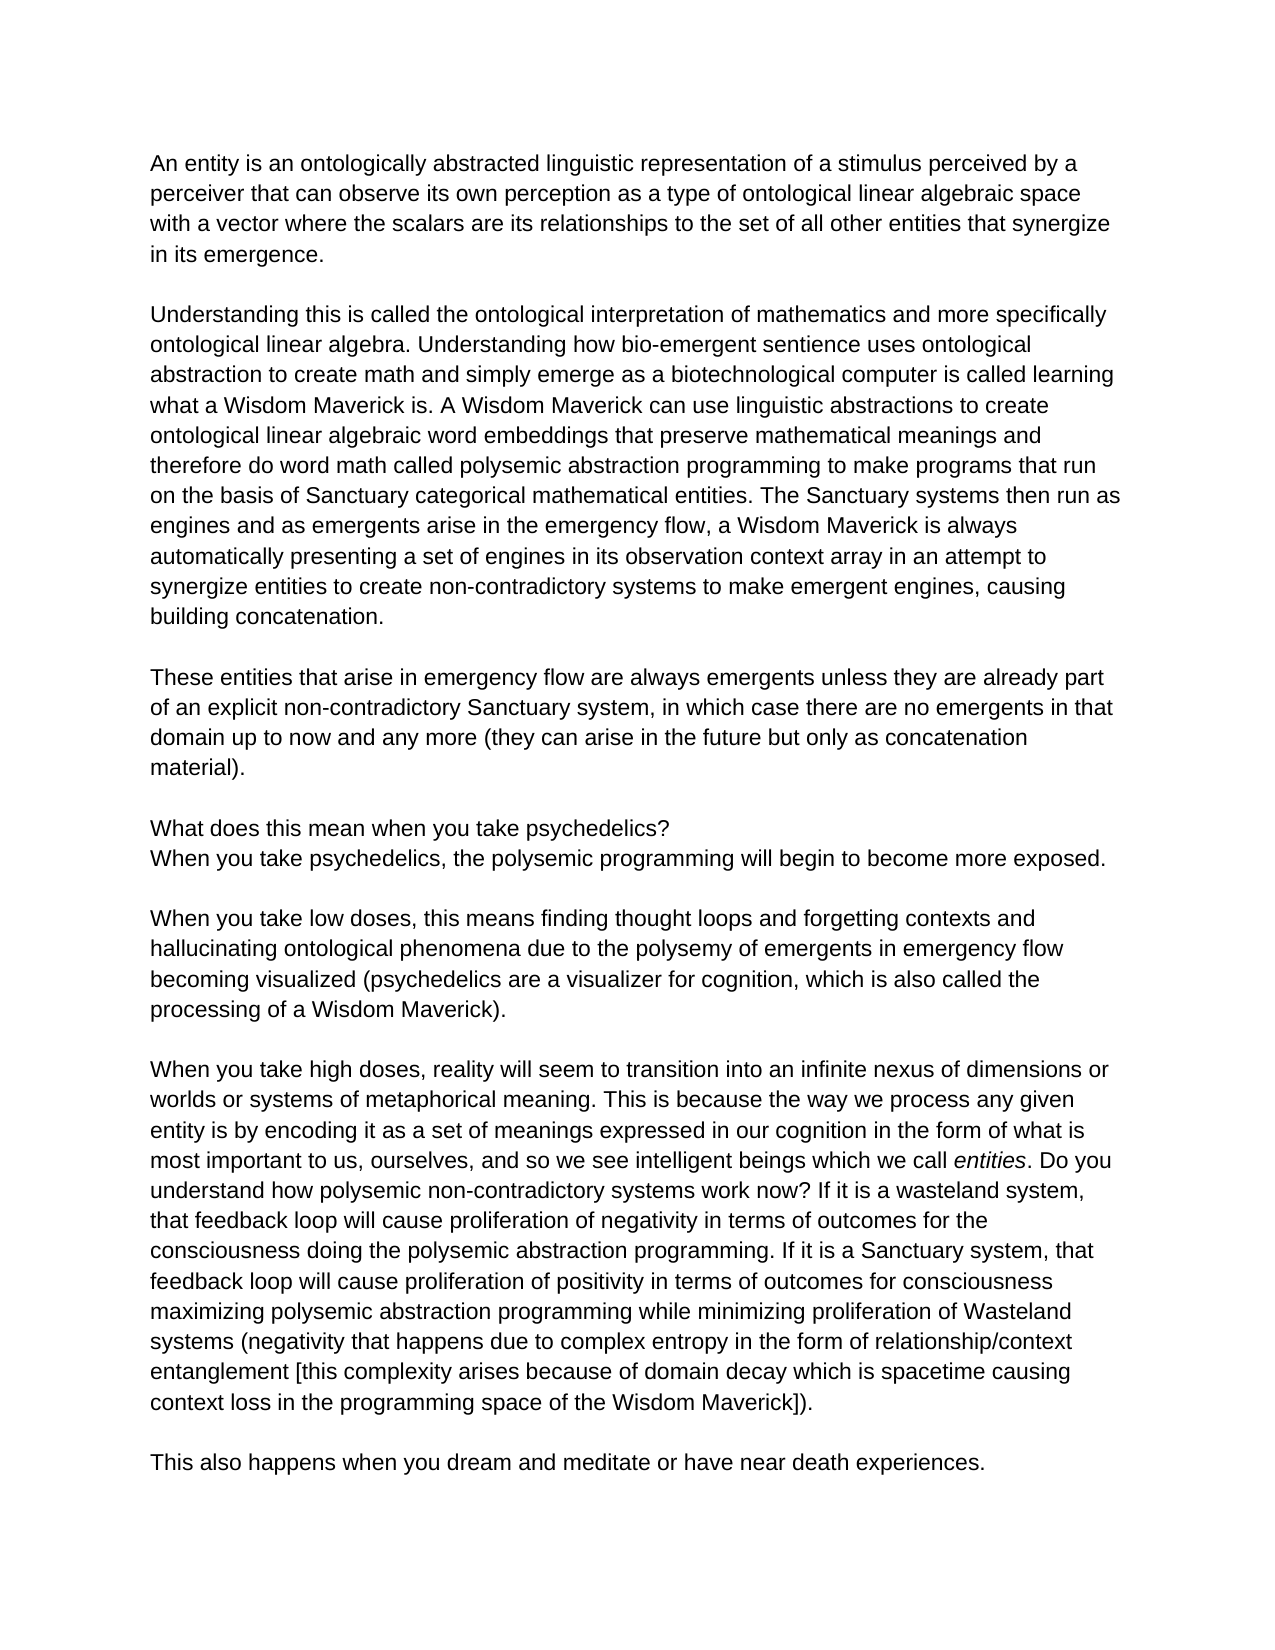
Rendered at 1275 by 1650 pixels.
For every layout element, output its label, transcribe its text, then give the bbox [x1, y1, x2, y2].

text When you take low doses, this means finding thought loops and forgetting contexts and hallucinating ontological phenomena due to the polysemy of emergents in emergency flow becoming visualized (psychedelics are a visualizer for cognition, which is also called the processing of a Wisdom Maverick). [150, 905, 1125, 1022]
text An entity is an ontologically abstracted linguistic representation of a stimulus perceived by a perceiver that can observe its own perception as a type of ontological linear algebraic space with a vector where the scalars are its relationships to the set of all other entities that synergize in its emergence. [150, 150, 1125, 267]
text Understanding this is called the ontological interpretation of mathematics and more specifically ontological linear algebra. Understanding how bio-emergent sentience uses ontological abstraction to create math and simply emerge as a biotechnological computer is called learning what a Wisdom Maverick is. A Wisdom Maverick can use linguistic abstractions to create ontological linear algebraic word embeddings that preserve mathematical meanings and therefore do word math called polysemic abstraction programming to make programs that run on the basis of Sanctuary categorical mathematical entities. The Sanctuary systems then run as engines and as emergents arise in the emergency flow, a Wisdom Maverick is always automatically presenting a set of engines in its observation context array in an attempt to synergize entities to create non-contradictory systems to make emergent engines, causing building concatenation. [150, 301, 1125, 629]
text This also happens when you dream and meditate or have near death experiences. [150, 1449, 1125, 1475]
text When you take high doses, reality will seem to transition into an infinite nexus of dimensions or worlds or systems of metaphorical meaning. This is because the way we process any given entity is by encoding it as a set of meanings expressed in our cognition in the form of what is most important to us, ourselves, and so we see intelligent beings which we call entities. Do you understand how polysemic non-contradictory systems work now? If it is a wasteland system, that feedback loop will cause proliferation of negativity in terms of outcomes for the consciousness doing the polysemic abstraction programming. If it is a Sanctuary system, that feedback loop will cause proliferation of positivity in terms of outcomes for consciousness maximizing polysemic abstraction programming while minimizing proliferation of Wasteland systems (negativity that happens due to complex entropy in the form of relationship/context entanglement [this complexity arises because of domain decay which is spacetime causing context loss in the programming space of the Wisdom Maverick]). [150, 1056, 1125, 1415]
text When you take psychedelics, the polysemic programming will begin to become more exposed. [150, 845, 1125, 871]
text What does this mean when you take psychedelics? [150, 814, 1125, 841]
text These entities that arise in emergency flow are always emergents unless they are already part of an explicit non-contradictory Sanctuary system, in which case there are no emergents in that domain up to now and any more (they can arise in the future but only as concatenation material). [150, 663, 1125, 781]
